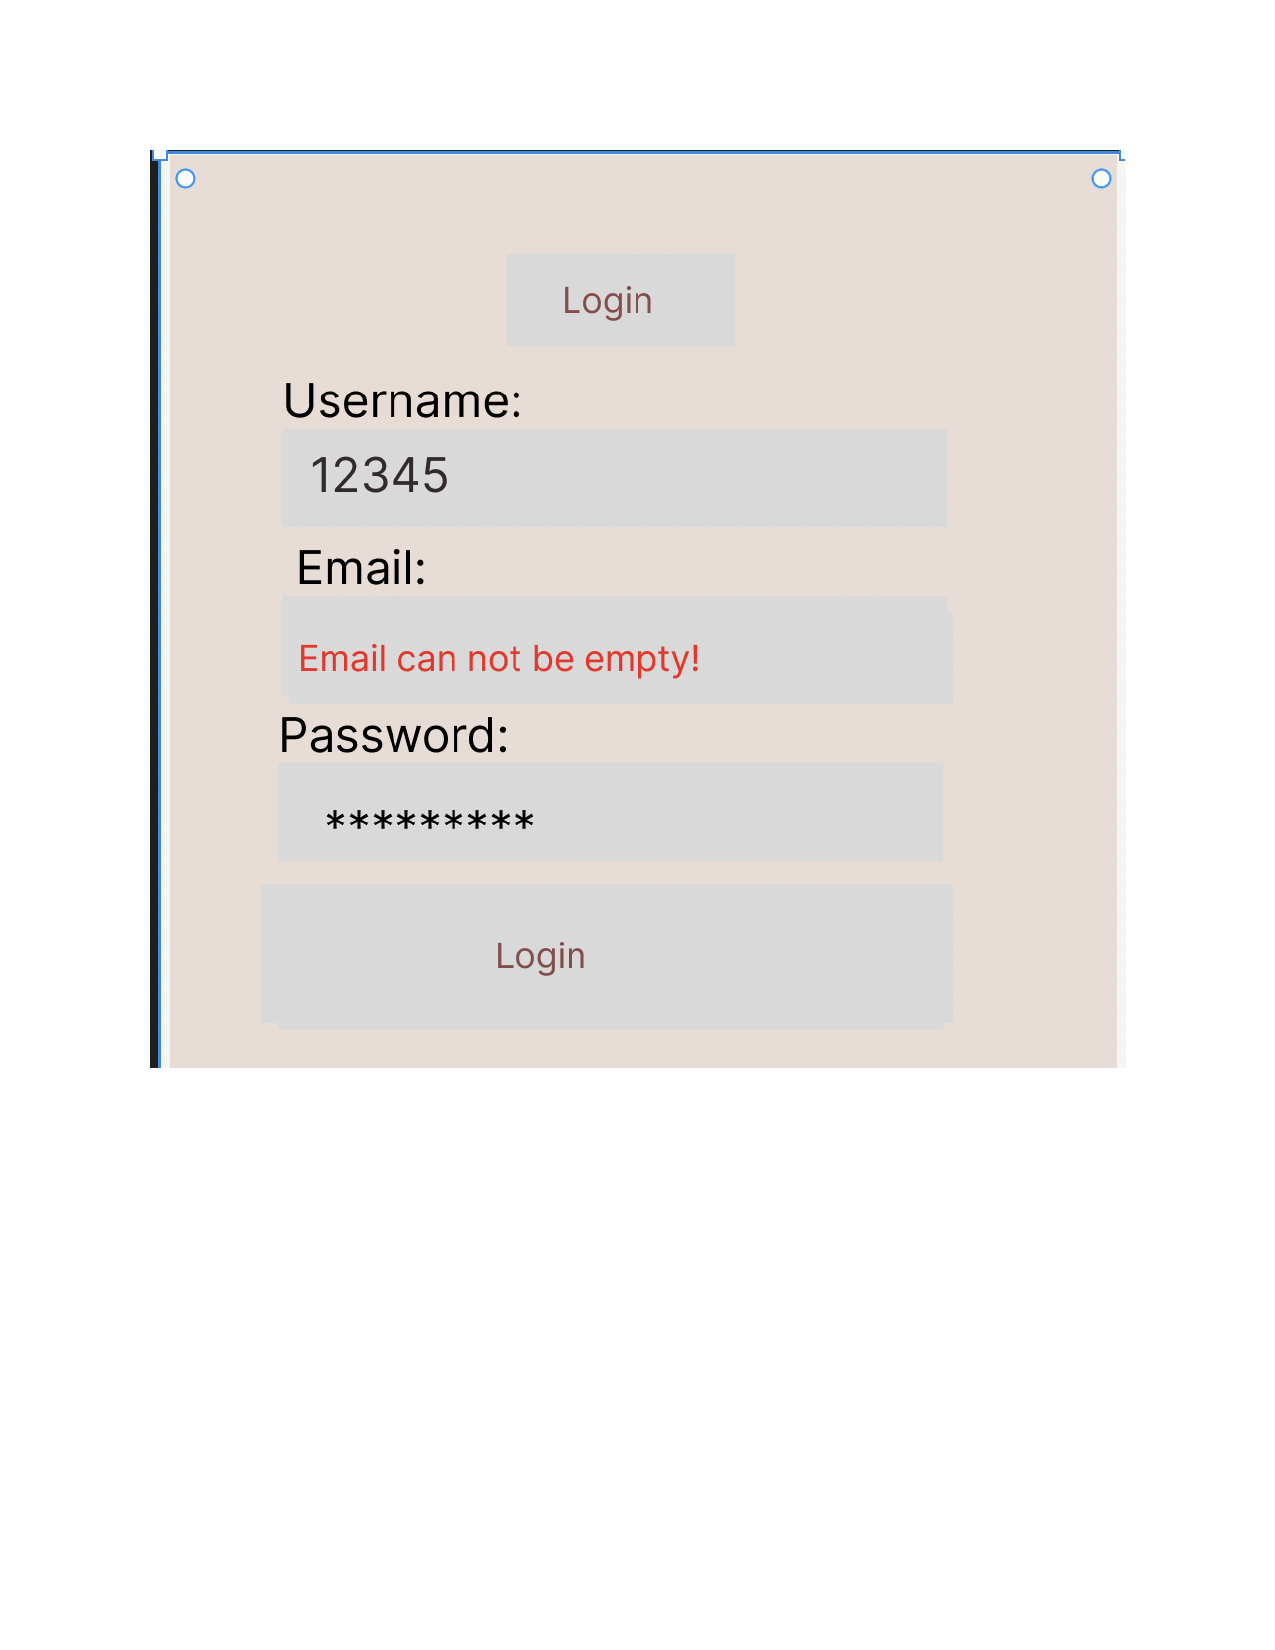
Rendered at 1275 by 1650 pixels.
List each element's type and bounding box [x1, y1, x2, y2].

picture [150, 150, 1125, 1068]
